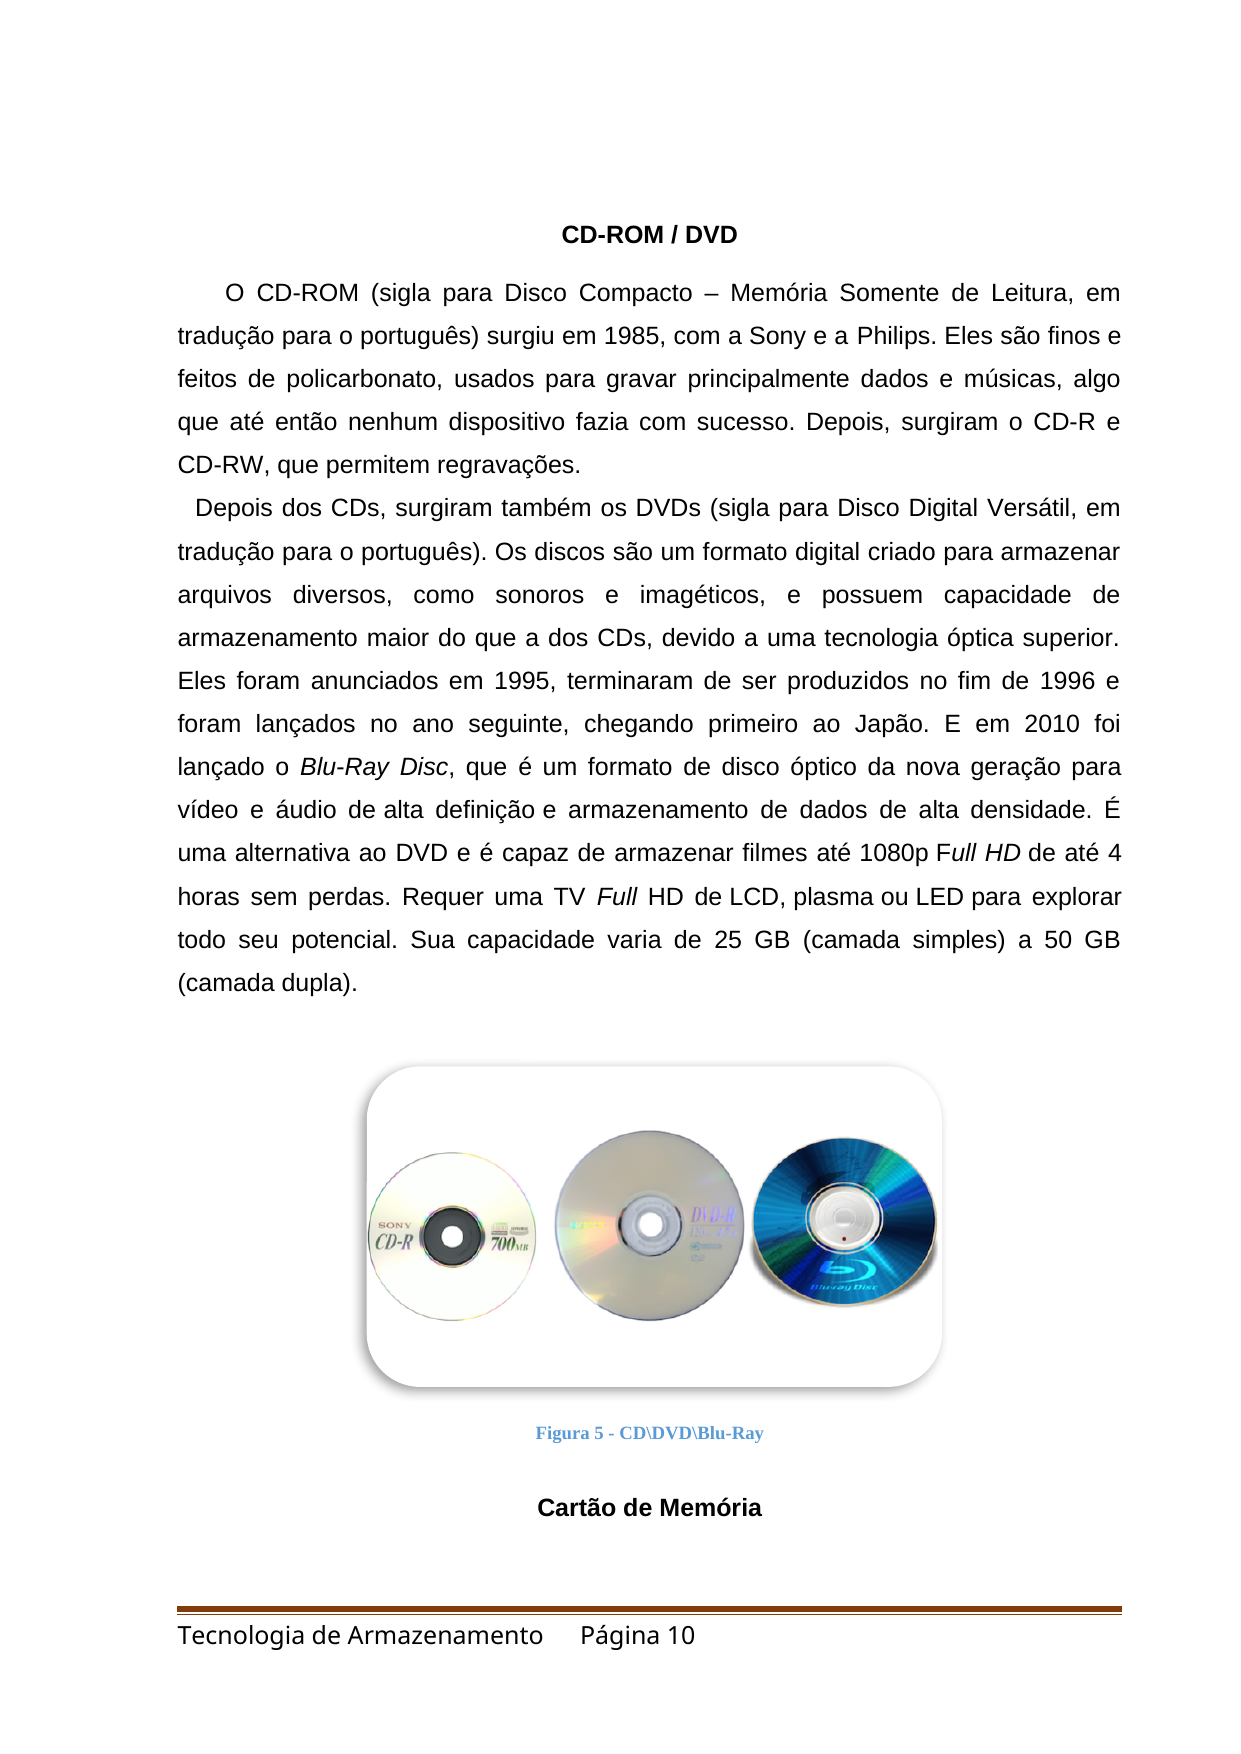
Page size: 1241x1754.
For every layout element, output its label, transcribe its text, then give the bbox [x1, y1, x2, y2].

text O CD-ROM (sigla para Disco Compacto – Memória Somente de Leitura, em tradução para o português) surgiu em 1985, com a Sony e a Philips. Eles são finos e feitos de policarbonato, usados para gravar principalmente dados e músicas, algo que até então nenhum dispositivo fazia com sucesso. Depois, surgiram o CD-R e CD-RW, que permitem regravações. [177, 278, 1122, 479]
text Cartão de Memória [177, 1493, 1122, 1522]
picture [366, 1066, 942, 1387]
text Depois dos CDs, surgiram também os DVDs (sigla para Disco Digital Versátil, em tradução para o português). Os discos são um formato digital criado para armazenar arquivos diversos, como sonoros e imagéticos, e possuem capacidade de armazenamento maior do que a dos CDs, devido a uma tecnologia óptica superior. Eles foram anunciados em 1995, terminaram de ser produzidos no fim de 1996 e foram lançados no ano seguinte, chegando primeiro ao Japão. E em 2010 foi lançado o Blu-Ray Disc, que é um formato de disco óptico da nova geração para vídeo e áudio de alta definição e armazenamento de dados de alta densidade. É uma alternativa ao DVD e é capaz de armazenar filmes até 1080p Full HD de até 4 horas sem perdas. Requer uma TV Full HD de LCD, plasma ou LED para explorar todo seu potencial. Sua capacidade varia de 25 GB (camada simples) a 50 GB (camada dupla). [177, 493, 1122, 997]
text CD-ROM / DVD [177, 220, 1122, 249]
